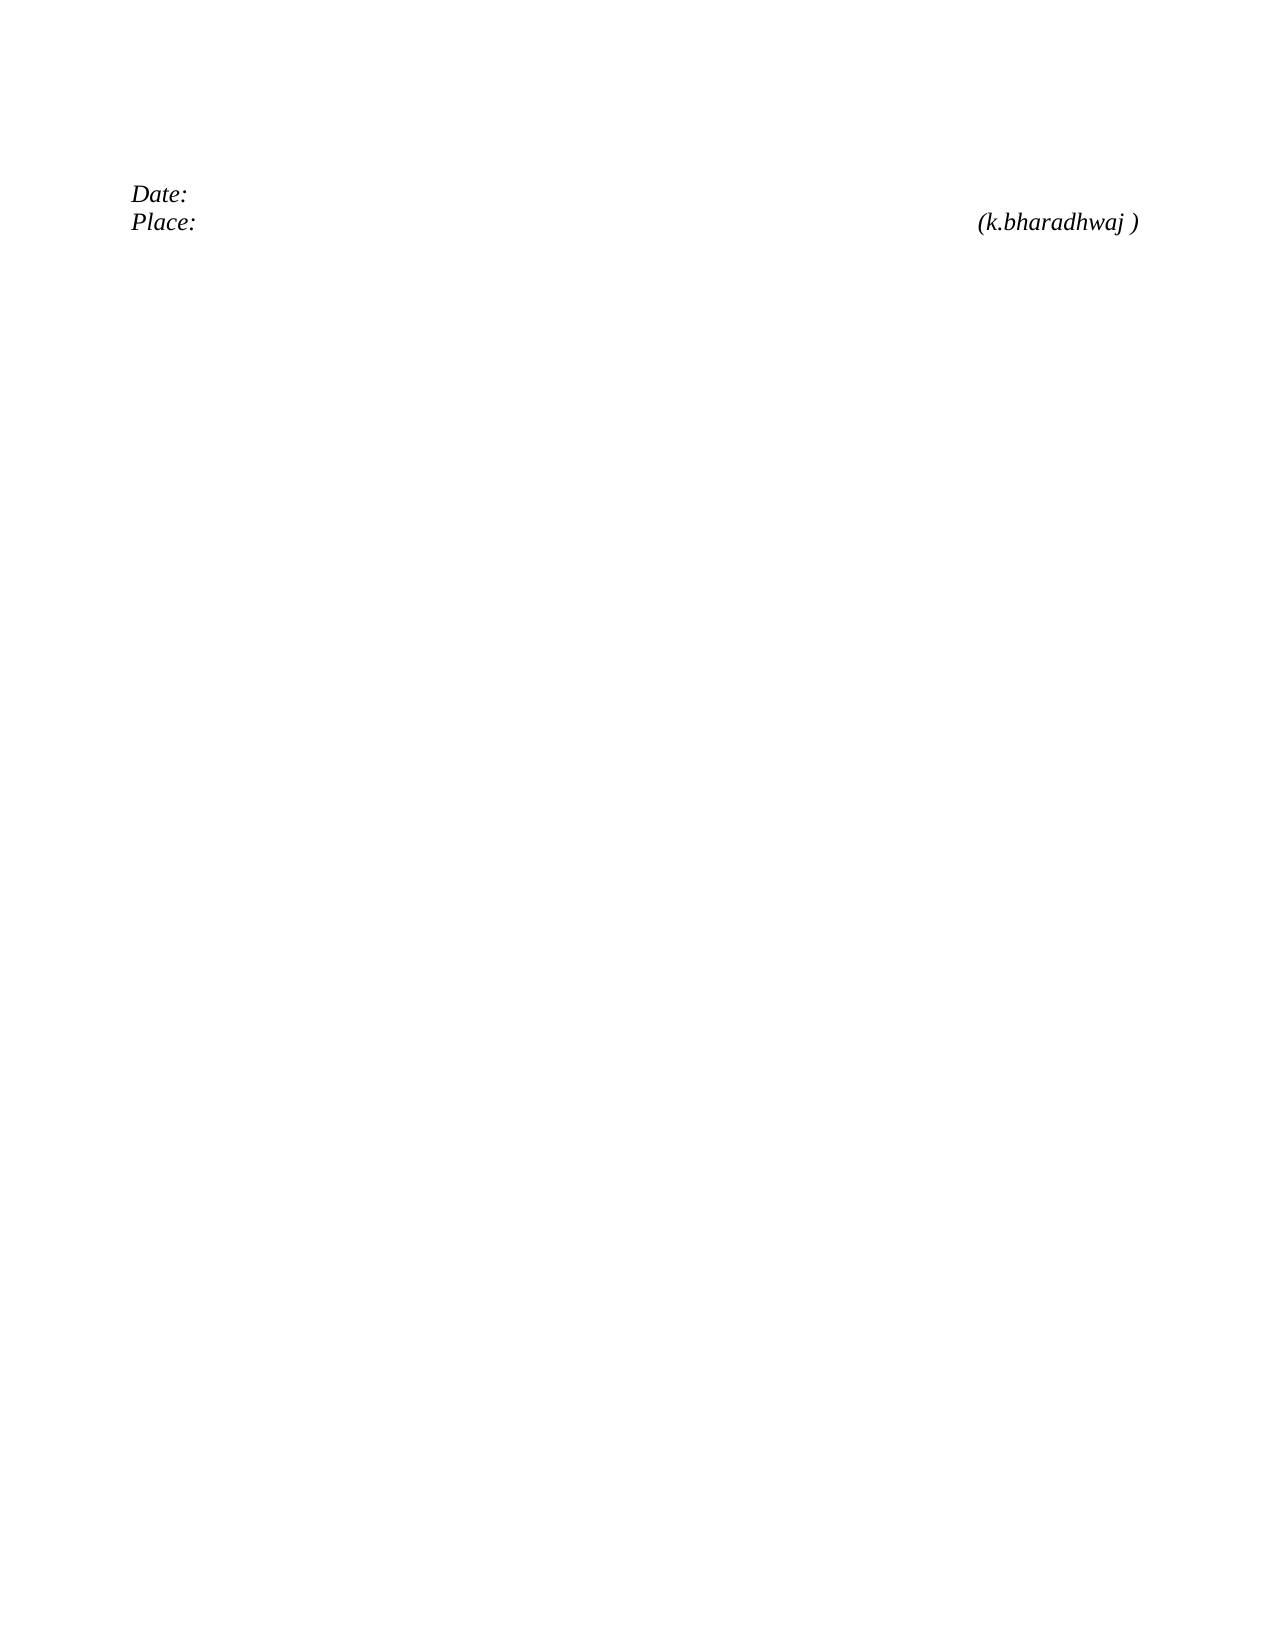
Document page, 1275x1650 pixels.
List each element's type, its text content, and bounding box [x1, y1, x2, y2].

text Date: [131, 179, 1162, 207]
text Place: (k.bharadhwaj ) [131, 207, 1162, 236]
